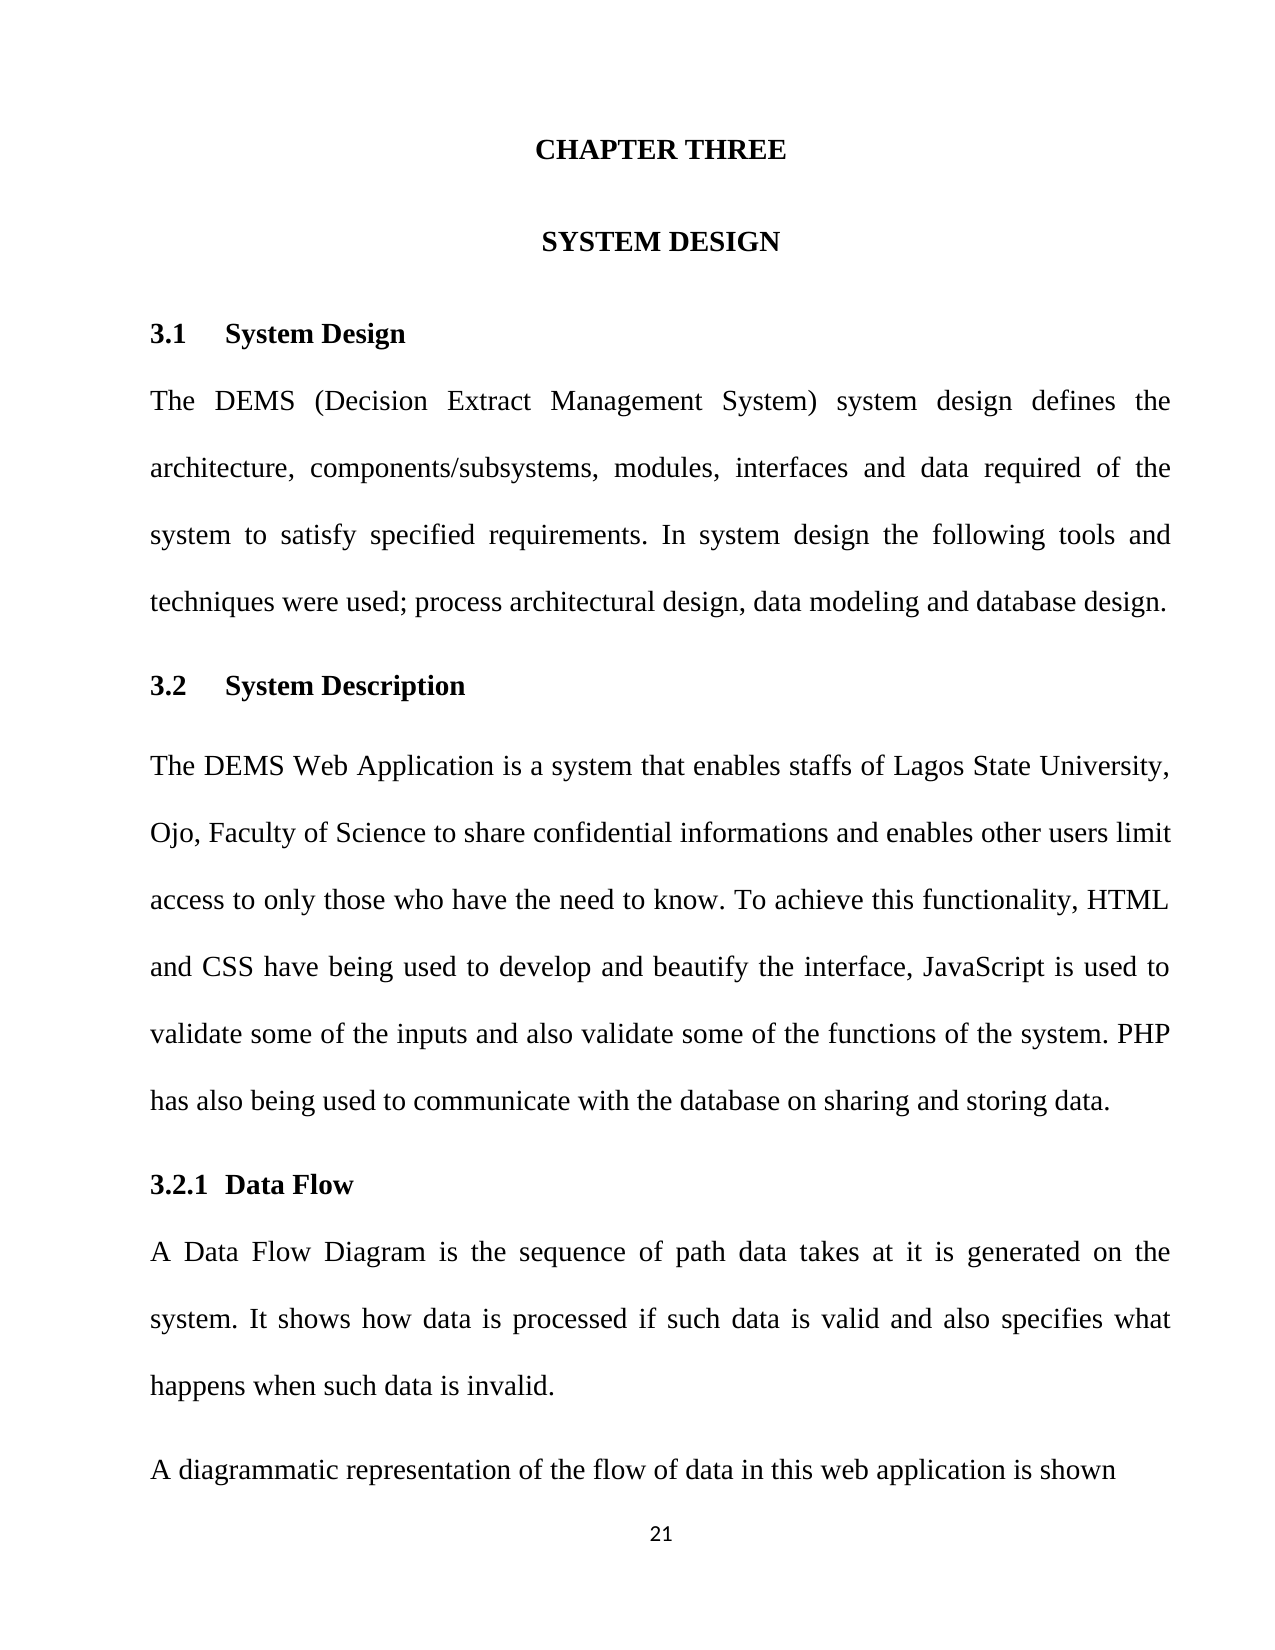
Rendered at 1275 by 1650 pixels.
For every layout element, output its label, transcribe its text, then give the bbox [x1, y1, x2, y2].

text The DEMS Web Application is a system that enables staffs of Lagos State University, Ojo, Faculty of Science to share confidential informations and enables other users limit access to only those who have the need to know. To achieve this functionality, HTML and CSS have being used to develop and beautify the interface, JavaScript is used to validate some of the inputs and also validate some of the functions of the system. PHP has also being used to communicate with the database on sharing and storing data. [150, 748, 1172, 1117]
subtitle 3.1 System Design [150, 316, 1172, 349]
text The DEMS (Decision Extract Management System) system design defines the architecture, components/subsystems, modules, interfaces and data required of the system to satisfy specified requirements. In system design the following tools and techniques were used; process architectural design, data modeling and database design. [150, 383, 1172, 618]
subtitle 3.2 System Description [150, 668, 1172, 702]
subtitle CHAPTER THREE [150, 132, 1172, 165]
text A Data Flow Diagram is the sequence of path data takes at it is generated on the system. It shows how data is processed if such data is valid and also specifies what happens when such data is invalid. [150, 1234, 1172, 1402]
subtitle 3.2.1 Data Flow [150, 1167, 1172, 1200]
subtitle SYSTEM DESIGN [150, 224, 1172, 257]
text A diagrammatic representation of the flow of data in this web application is shown [150, 1452, 1172, 1485]
